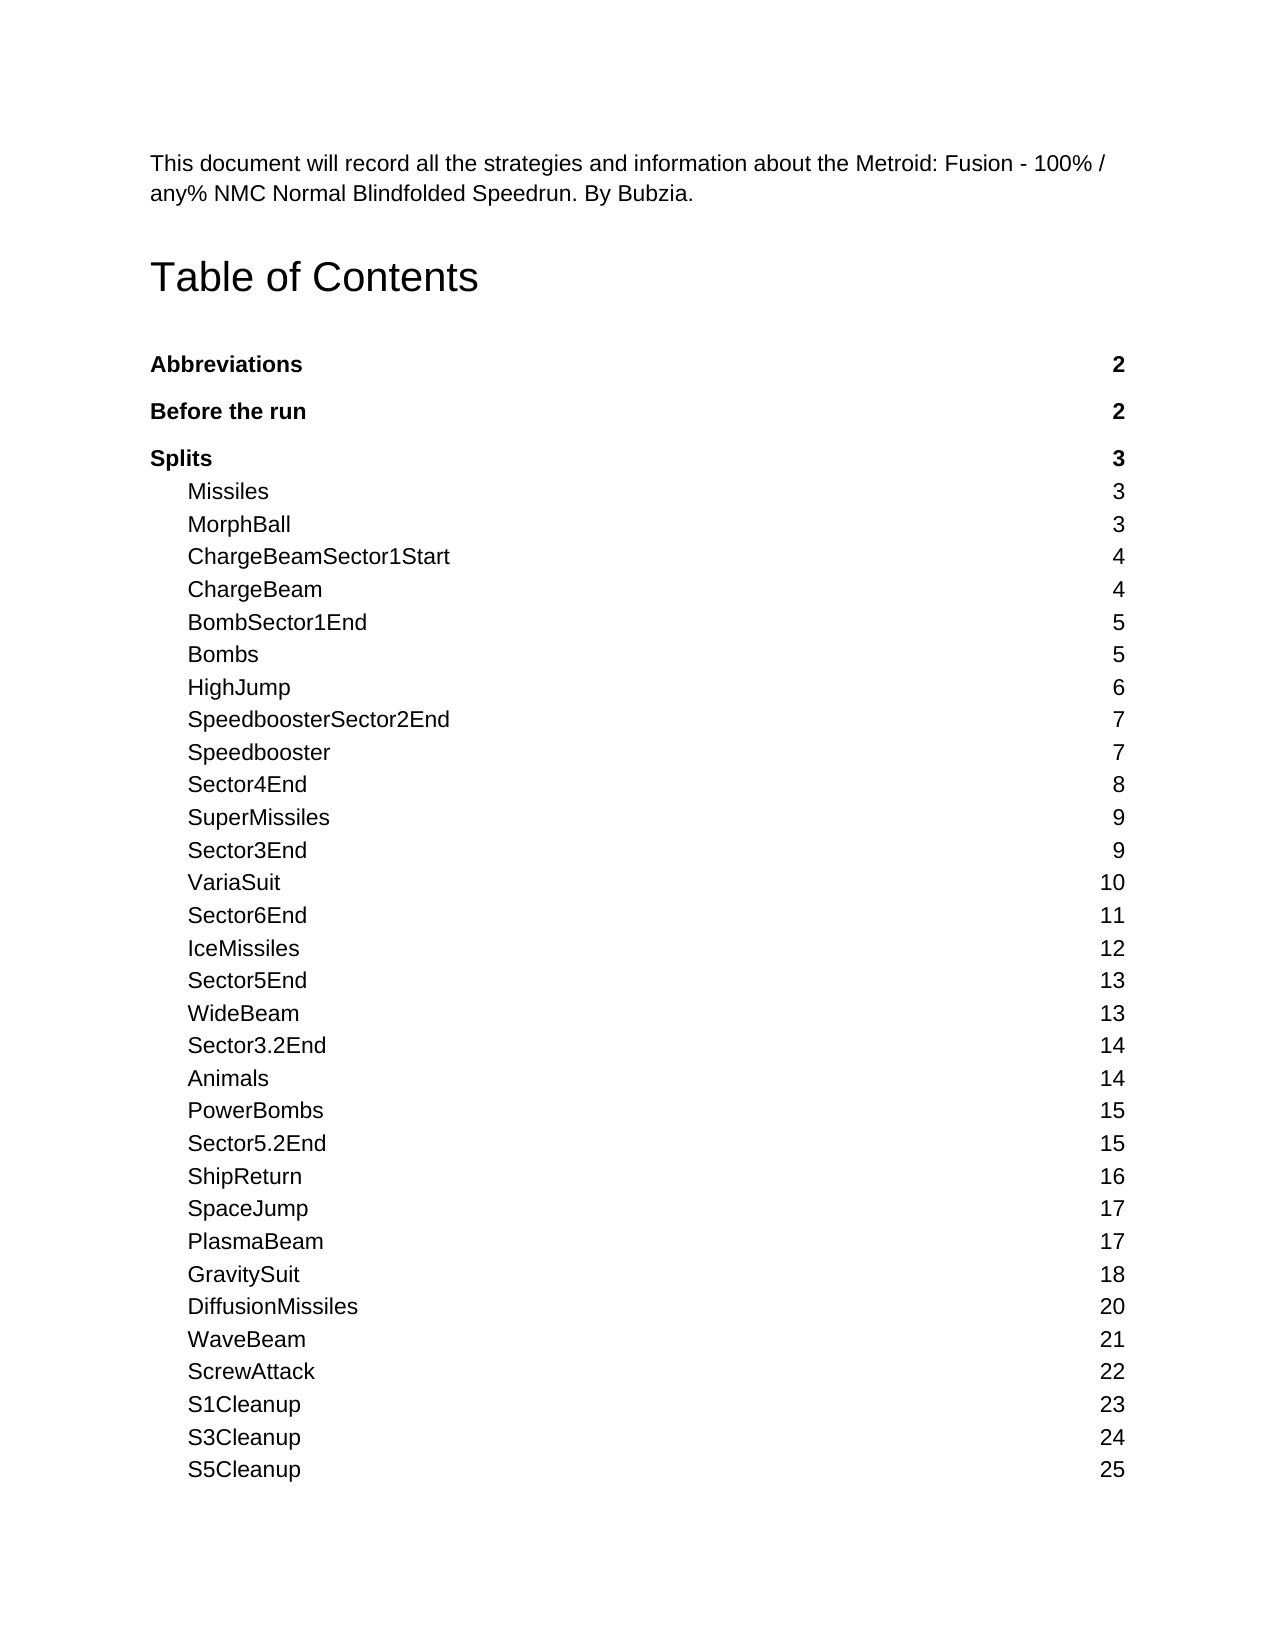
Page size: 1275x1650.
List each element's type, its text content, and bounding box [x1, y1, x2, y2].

text This document will record all the strategies and information about the Metroid: Fusion - 100% / any% NMC Normal Blindfolded Speedrun. By Bubzia. [150, 150, 1125, 207]
subtitle Table of Contents [150, 252, 1125, 300]
